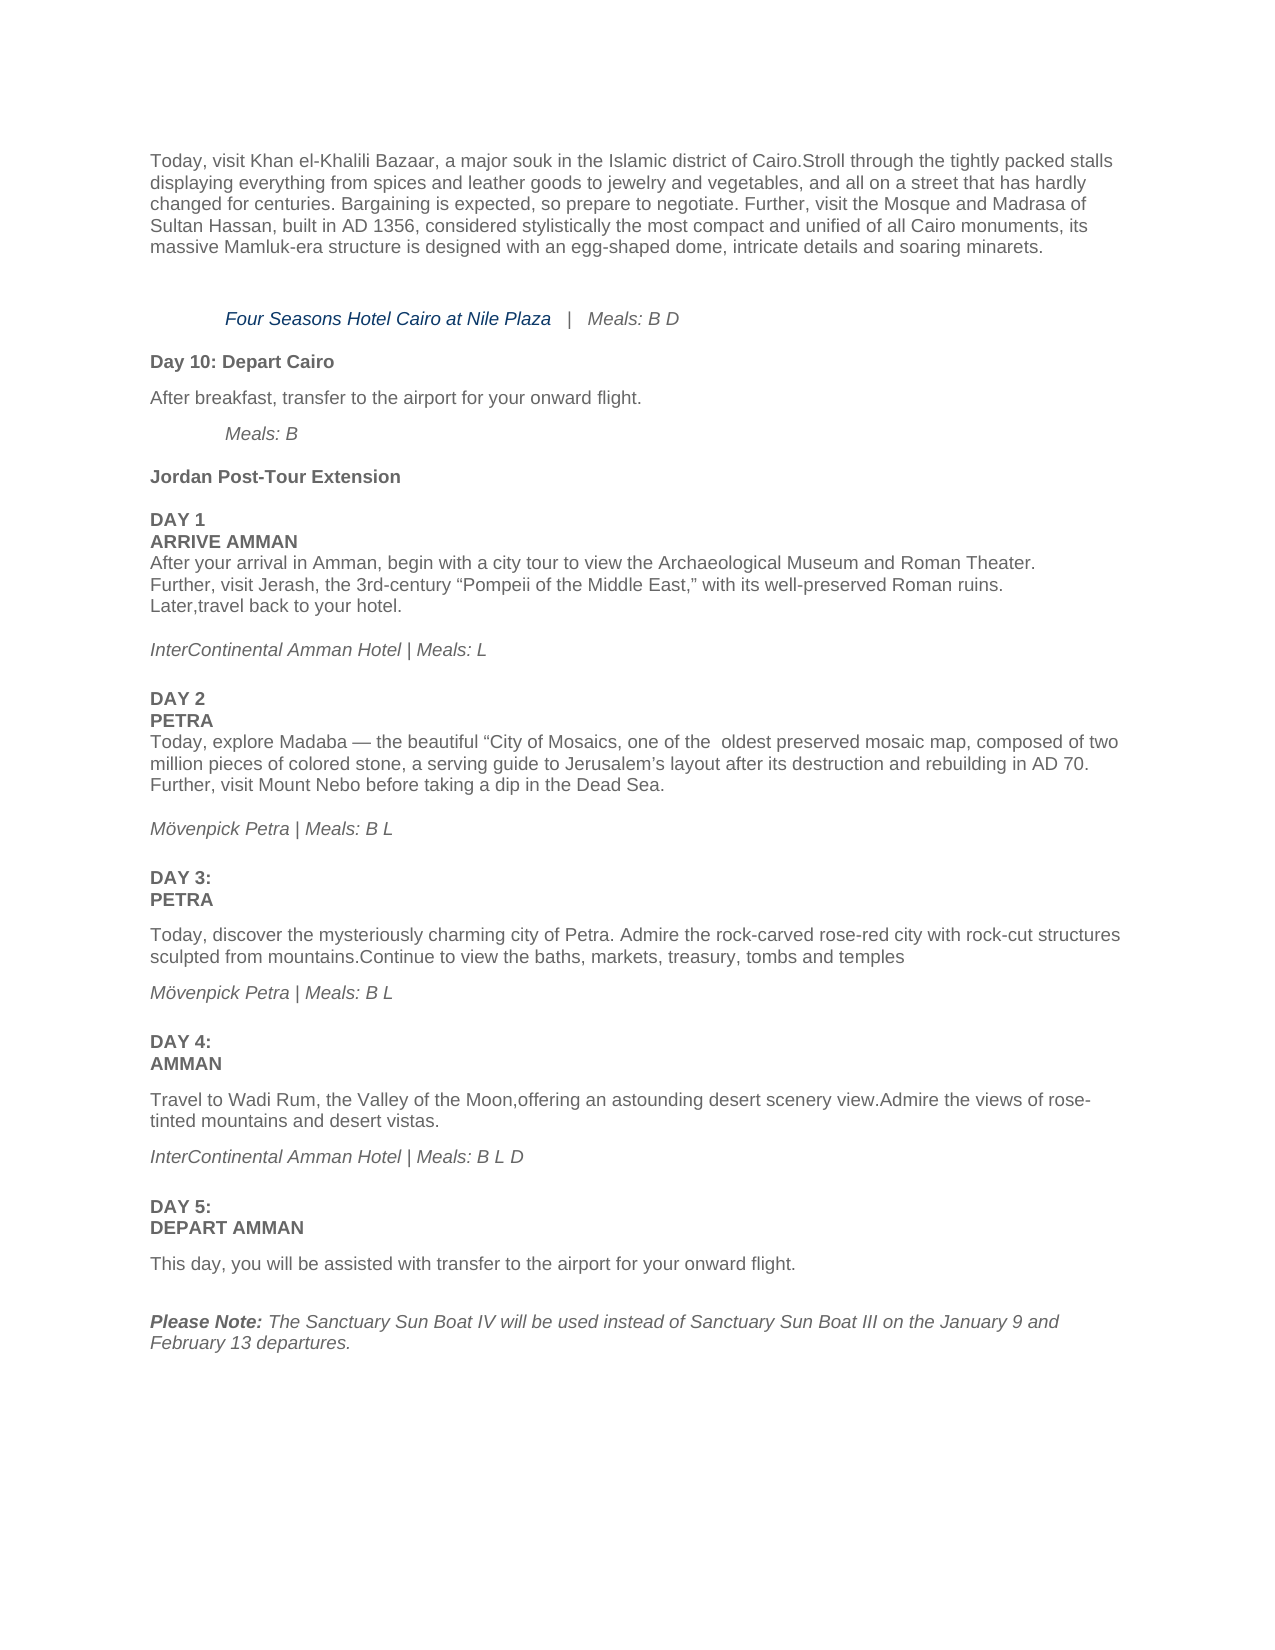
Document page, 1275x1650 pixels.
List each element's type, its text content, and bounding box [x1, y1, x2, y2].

text Today, visit Khan el-Khalili Bazaar, a major souk in the Islamic district of Cairo.Stroll through the tightly packed stalls displaying everything from spices and leather goods to jewelry and vegetables, and all on a street that has hardly changed for centuries. Bargaining is expected, so prepare to negotiate. Further, visit the Mosque and Madrasa of Sultan Hassan, built in AD 1356, considered stylistically the most compact and unified of all Cairo monuments, its massive Mamluk-era structure is designed with an egg-shaped dome, intricate details and soaring minarets. [150, 150, 1125, 258]
text Please Note: The Sanctuary Sun Boat IV will be used instead of Sanctuary Sun Boat III on the January 9 and February 13 departures. [150, 1310, 1125, 1353]
text Meals: B [225, 423, 1125, 444]
text DAY 5: [150, 1196, 1125, 1217]
text PETRA [150, 888, 1125, 910]
text DAY 4: [150, 1031, 1125, 1053]
text Jordan Post-Tour Extension [150, 466, 1125, 487]
text PETRA [150, 709, 1125, 731]
text Further, visit Jerash, the 3rd-century “Pompeii of the Middle East,” with its well-preserved Roman ruins. [150, 574, 1125, 595]
text Today, discover the mysteriously charming city of Petra. Admire the rock-carved rose-red city with rock-cut structures sculpted from mountains.Continue to view the baths, markets, treasury, tombs and temples [150, 924, 1125, 967]
text DAY 1 [150, 509, 1125, 531]
text After breakfast, transfer to the airport for your onward flight. [150, 387, 1125, 408]
text InterContinental Amman Hotel | Meals: L [150, 638, 1125, 688]
text This day, you will be assisted with transfer to the airport for your onward flight. [150, 1253, 1125, 1274]
text Mövenpick Petra | Meals: B L [150, 817, 1125, 867]
text Later,travel back to your hotel. [150, 595, 1125, 617]
text Four Seasons Hotel Cairo at Nile Plaza | Meals: B D [225, 308, 1125, 329]
text Today, explore Madaba — the beautiful “City of Mosaics, one of the oldest preserved mosaic map, composed of two million pieces of colored stone, a serving guide to Jerusalem’s layout after its destruction and rebuilding in AD 70. [150, 731, 1125, 774]
text Mövenpick Petra | Meals: B L [150, 982, 1125, 1031]
text InterContinental Amman Hotel | Meals: B L D [150, 1146, 1125, 1196]
text Further, visit Mount Nebo before taking a dip in the Dead Sea. [150, 774, 1125, 796]
text DAY 2 [150, 688, 1125, 709]
text ARRIVE AMMAN [150, 531, 1125, 552]
text AMMAN [150, 1053, 1125, 1074]
text DAY 3: [150, 867, 1125, 888]
text DEPART AMMAN [150, 1217, 1125, 1239]
text After your arrival in Amman, begin with a city tour to view the Archaeological Museum and Roman Theater. [150, 552, 1125, 574]
text Travel to Wadi Rum, the Valley of the Moon,offering an astounding desert scenery view.Admire the views of rose-tinted mountains and desert vistas. [150, 1089, 1125, 1132]
text Day 10: Depart Cairo [150, 351, 1125, 373]
